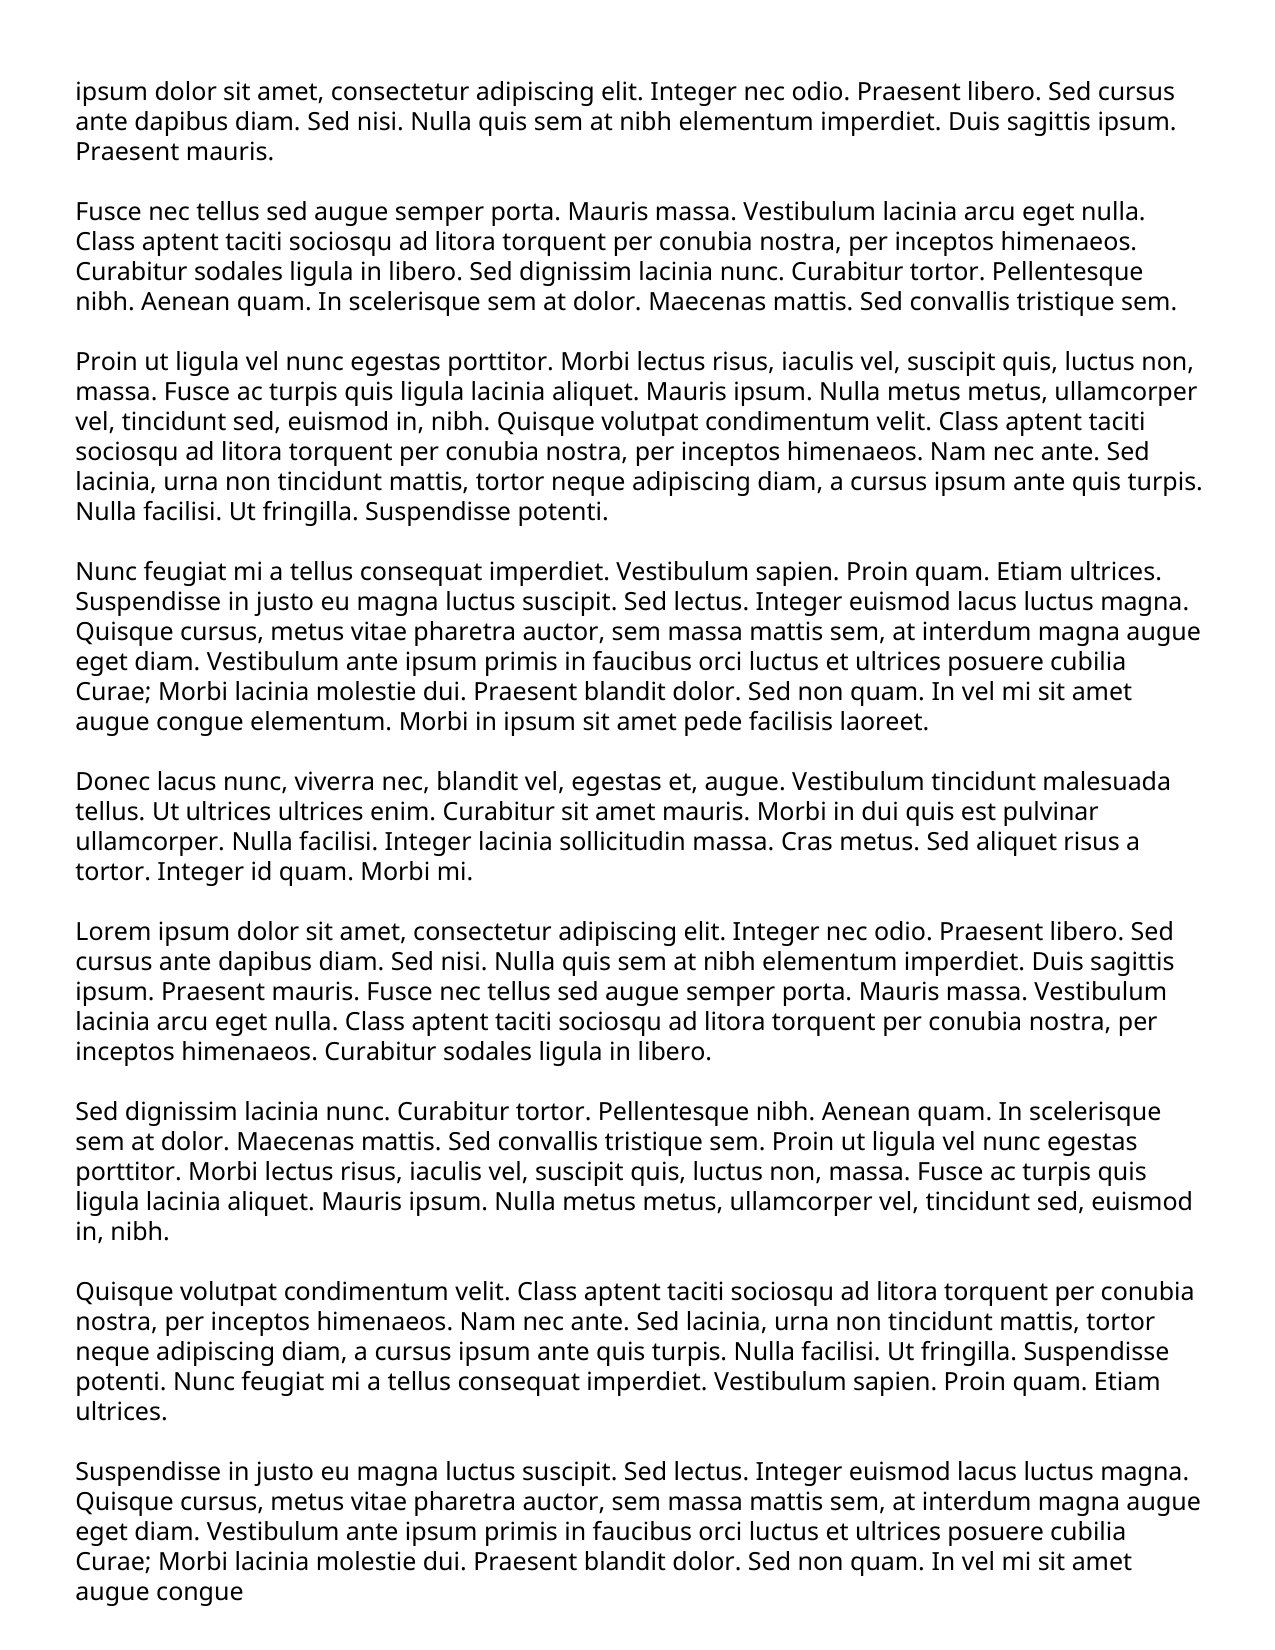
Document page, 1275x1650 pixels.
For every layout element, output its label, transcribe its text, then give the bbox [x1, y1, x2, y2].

text ipsum dolor sit amet, consectetur adipiscing elit. Integer nec odio. Praesent libero. Sed cursus ante dapibus diam. Sed nisi. Nulla quis sem at nibh elementum imperdiet. Duis sagittis ipsum. Praesent mauris. Fusce nec tellus sed augue semper porta. Mauris massa. Vestibulum lacinia arcu eget nulla. Class aptent taciti sociosqu ad litora torquent per conubia nostra, per inceptos himenaeos. Curabitur sodales ligula in libero. Sed dignissim lacinia nunc. Curabitur tortor. Pellentesque nibh. Aenean quam. In scelerisque sem at dolor. Maecenas mattis. Sed convallis tristique sem. Proin ut ligula vel nunc egestas porttitor. Morbi lectus risus, iaculis vel, suscipit quis, luctus non, massa. Fusce ac turpis quis ligula lacinia aliquet. Mauris ipsum. Nulla metus metus, ullamcorper vel, tincidunt sed, euismod in, nibh. Quisque volutpat condimentum velit. Class aptent taciti sociosqu ad litora torquent per conubia nostra, per inceptos himenaeos. Nam nec ante. Sed lacinia, urna non tincidunt mattis, tortor neque adipiscing diam, a cursus ipsum ante quis turpis. Nulla facilisi. Ut fringilla. Suspendisse potenti. Nunc feugiat mi a tellus consequat imperdiet. Vestibulum sapien. Proin quam. Etiam ultrices. Suspendisse in justo eu magna luctus suscipit. Sed lectus. Integer euismod lacus luctus magna. Quisque cursus, metus vitae pharetra auctor, sem massa mattis sem, at interdum magna augue eget diam. Vestibulum ante ipsum primis in faucibus orci luctus et ultrices posuere cubilia Curae; Morbi lacinia molestie dui. Praesent blandit dolor. Sed non quam. In vel mi sit amet augue congue elementum. Morbi in ipsum sit amet pede facilisis laoreet. Donec lacus nunc, viverra nec, blandit vel, egestas et, augue. Vestibulum tincidunt malesuada tellus. Ut ultrices ultrices enim. Curabitur sit amet mauris. Morbi in dui quis est pulvinar ullamcorper. Nulla facilisi. Integer lacinia sollicitudin massa. Cras metus. Sed aliquet risus a tortor. Integer id quam. Morbi mi. Lorem ipsum dolor sit amet, consectetur adipiscing elit. Integer nec odio. Praesent libero. Sed cursus ante dapibus diam. Sed nisi. Nulla quis sem at nibh elementum imperdiet. Duis sagittis ipsum. Praesent mauris. Fusce nec tellus sed augue semper porta. Mauris massa. Vestibulum lacinia arcu eget nulla. Class aptent taciti sociosqu ad litora torquent per conubia nostra, per inceptos himenaeos. Curabitur sodales ligula in libero. Sed dignissim lacinia nunc. Curabitur tortor. Pellentesque nibh. Aenean quam. In scelerisque sem at dolor. Maecenas mattis. Sed convallis tristique sem. Proin ut ligula vel nunc egestas porttitor. Morbi lectus risus, iaculis vel, suscipit quis, luctus non, massa. Fusce ac turpis quis ligula lacinia aliquet. Mauris ipsum. Nulla metus metus, ullamcorper vel, tincidunt sed, euismod in, nibh. Quisque volutpat condimentum velit. Class aptent taciti sociosqu ad litora torquent per conubia nostra, per inceptos himenaeos. Nam nec ante. Sed lacinia, urna non tincidunt mattis, tortor neque adipiscing diam, a cursus ipsum ante quis turpis. Nulla facilisi. Ut fringilla. Suspendisse potenti. Nunc feugiat mi a tellus consequat imperdiet. Vestibulum sapien. Proin quam. Etiam ultrices. Suspendisse in justo eu magna luctus suscipit. Sed lectus. Integer euismod lacus luctus magna. Quisque cursus, metus vitae pharetra auctor, sem massa mattis sem, at interdum magna augue eget diam. Vestibulum ante ipsum primis in faucibus orci luctus et ultrices posuere cubilia Curae; Morbi lacinia molestie dui. Praesent blandit dolor. Sed non quam. In vel mi sit amet augue congue [75, 76, 1209, 1606]
